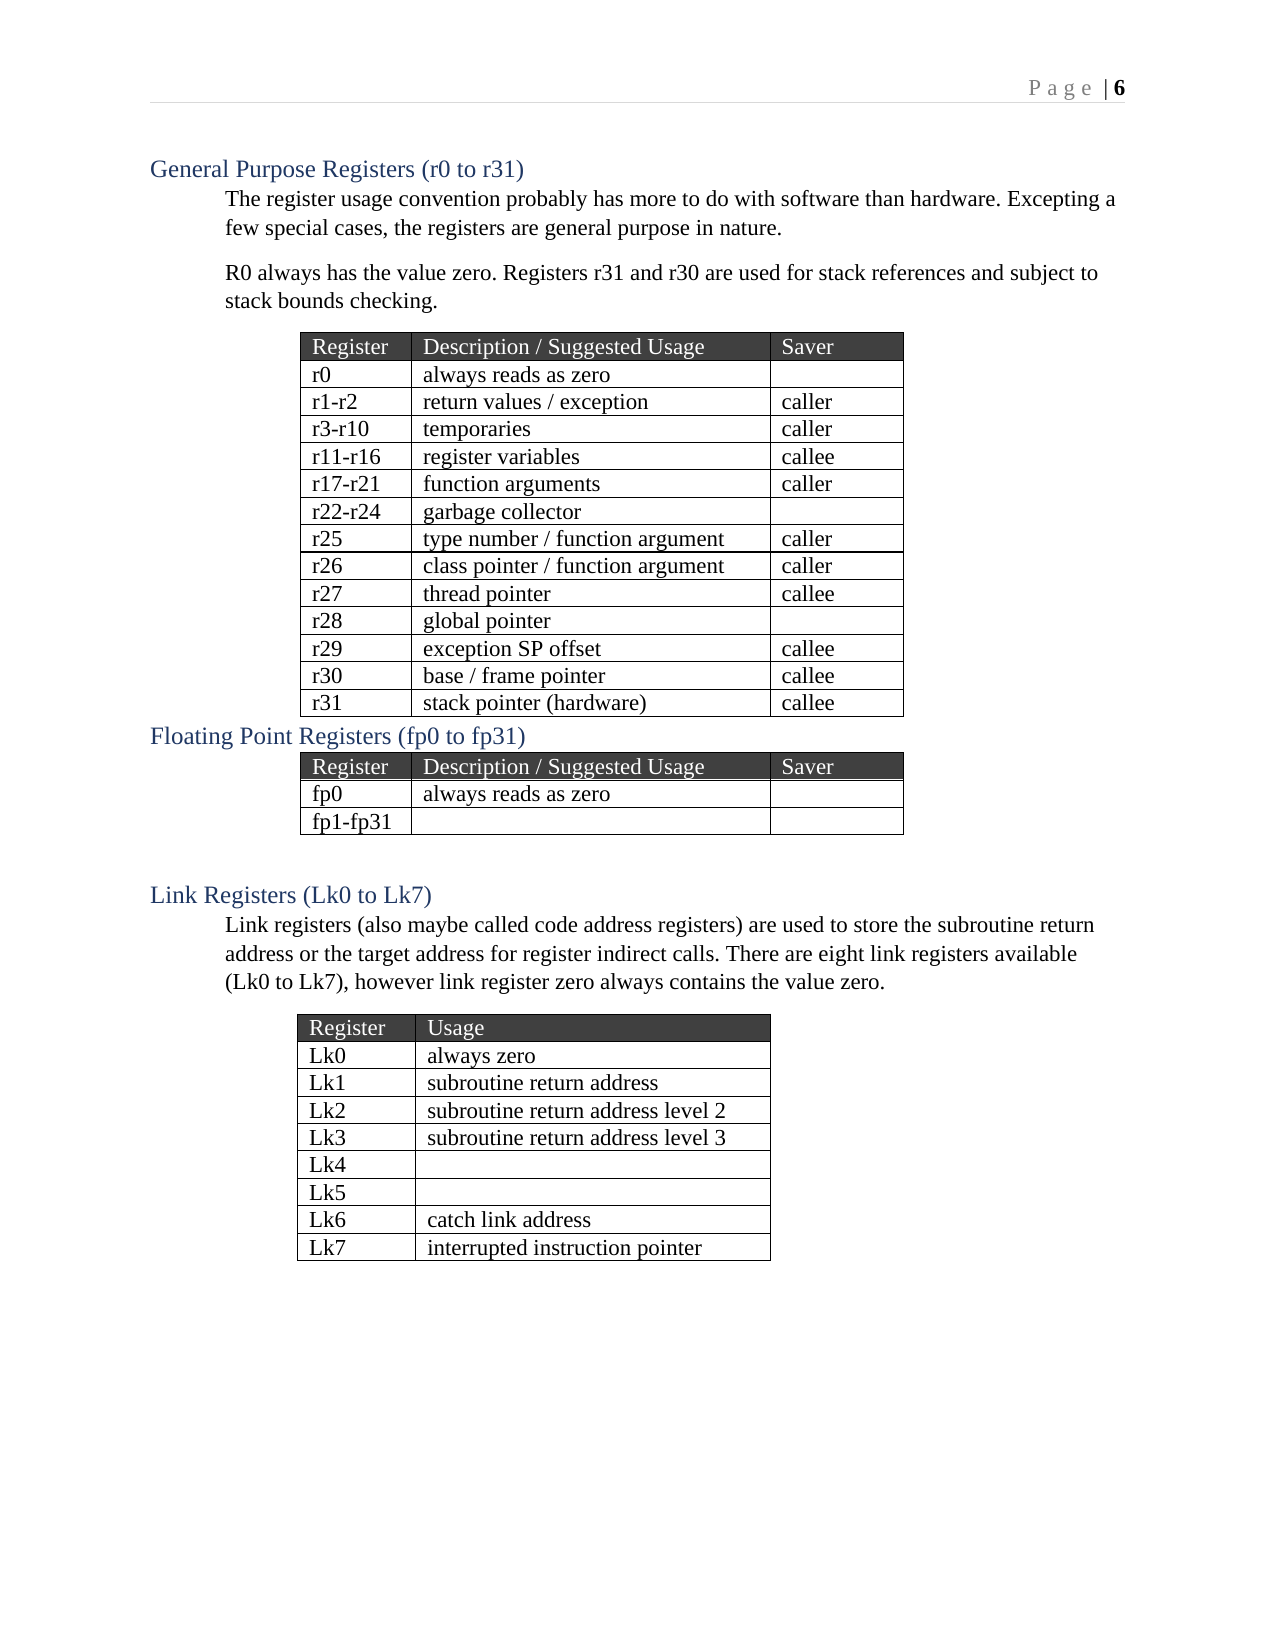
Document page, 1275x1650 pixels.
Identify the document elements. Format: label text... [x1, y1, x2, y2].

table_cell Lk0 [298, 1042, 415, 1068]
subtitle Link Registers (Lk0 to Lk7) [150, 880, 1125, 909]
table_cell thread pointer [412, 580, 770, 606]
table_cell garbage collector [412, 498, 770, 524]
table_cell r25 [301, 525, 411, 551]
table_cell caller [771, 470, 903, 497]
table_cell [771, 361, 903, 387]
table_cell function arguments [412, 470, 770, 497]
table_cell fp0 [301, 781, 411, 807]
table_cell r3-r10 [301, 416, 411, 442]
table_cell caller [771, 553, 903, 579]
table_cell subroutine return address [416, 1069, 770, 1096]
table_cell fp1-fp31 [301, 808, 411, 834]
table_cell [771, 498, 903, 524]
table_cell [412, 808, 770, 834]
table_cell r28 [301, 607, 411, 634]
table_cell return values / exception [412, 388, 770, 414]
table_cell r11-r16 [301, 443, 411, 469]
table_cell caller [771, 416, 903, 442]
table_cell r30 [301, 662, 411, 688]
table_cell exception SP offset [412, 635, 770, 661]
table_cell register variables [412, 443, 770, 469]
table_cell Lk7 [298, 1234, 415, 1260]
table_cell callee [771, 443, 903, 469]
table_cell catch link address [416, 1206, 770, 1233]
table_cell r29 [301, 635, 411, 661]
table_cell r22-r24 [301, 498, 411, 524]
table_cell temporaries [412, 416, 770, 442]
table_cell always reads as zero [412, 361, 770, 387]
table_cell base / frame pointer [412, 662, 770, 688]
table_cell subroutine return address level 2 [416, 1097, 770, 1123]
table_header Register [301, 333, 411, 360]
table_cell Lk5 [298, 1179, 415, 1205]
table_cell [416, 1179, 770, 1205]
table_cell type number / function argument [412, 525, 770, 551]
table_cell r1-r2 [301, 388, 411, 414]
table_header Register [298, 1015, 415, 1041]
table_cell [416, 1151, 770, 1178]
table_cell subroutine return address level 3 [416, 1124, 770, 1150]
table_cell r27 [301, 580, 411, 606]
subtitle General Purpose Registers (r0 to r31) [150, 154, 1125, 183]
table_cell global pointer [412, 607, 770, 634]
table_cell [771, 808, 903, 834]
table_cell r26 [301, 553, 411, 579]
table_cell caller [771, 388, 903, 414]
table_cell [771, 781, 903, 807]
table_cell Lk6 [298, 1206, 415, 1233]
subtitle Floating Point Registers (fp0 to fp31) [150, 721, 1125, 750]
table_cell Lk2 [298, 1097, 415, 1123]
table_cell r31 [301, 690, 411, 716]
table_cell callee [771, 635, 903, 661]
text Link registers (also maybe called code address registers) are used to store the subroutine return address or the target address for register indirect calls. There are eight link registers available (Lk0 to Lk7), however link register zero always contains the value zero. [225, 911, 1125, 995]
table_cell callee [771, 580, 903, 606]
table_cell Lk1 [298, 1069, 415, 1096]
table_cell [771, 607, 903, 634]
table_cell r17-r21 [301, 470, 411, 497]
table_cell stack pointer (hardware) [412, 690, 770, 716]
table_header Saver [771, 753, 903, 779]
table_cell Lk3 [298, 1124, 415, 1150]
table_cell callee [771, 690, 903, 716]
table_cell callee [771, 662, 903, 688]
table_header Saver [771, 333, 903, 360]
table_cell always reads as zero [412, 781, 770, 807]
table_cell Lk4 [298, 1151, 415, 1178]
table_header Usage [416, 1015, 770, 1041]
table_header Description / Suggested Usage [412, 753, 770, 779]
table_cell class pointer / function argument [412, 553, 770, 579]
table_header Register [301, 753, 411, 779]
table_cell always zero [416, 1042, 770, 1068]
table_cell caller [771, 525, 903, 551]
table_header Description / Suggested Usage [412, 333, 770, 360]
text The register usage convention probably has more to do with software than hardware. Excepting a few special cases, the registers are general purpose in nature. [225, 185, 1125, 240]
table_cell r0 [301, 361, 411, 387]
table_cell interrupted instruction pointer [416, 1234, 770, 1260]
text R0 always has the value zero. Registers r31 and r30 are used for stack references and subject to stack bounds checking. [225, 259, 1125, 313]
